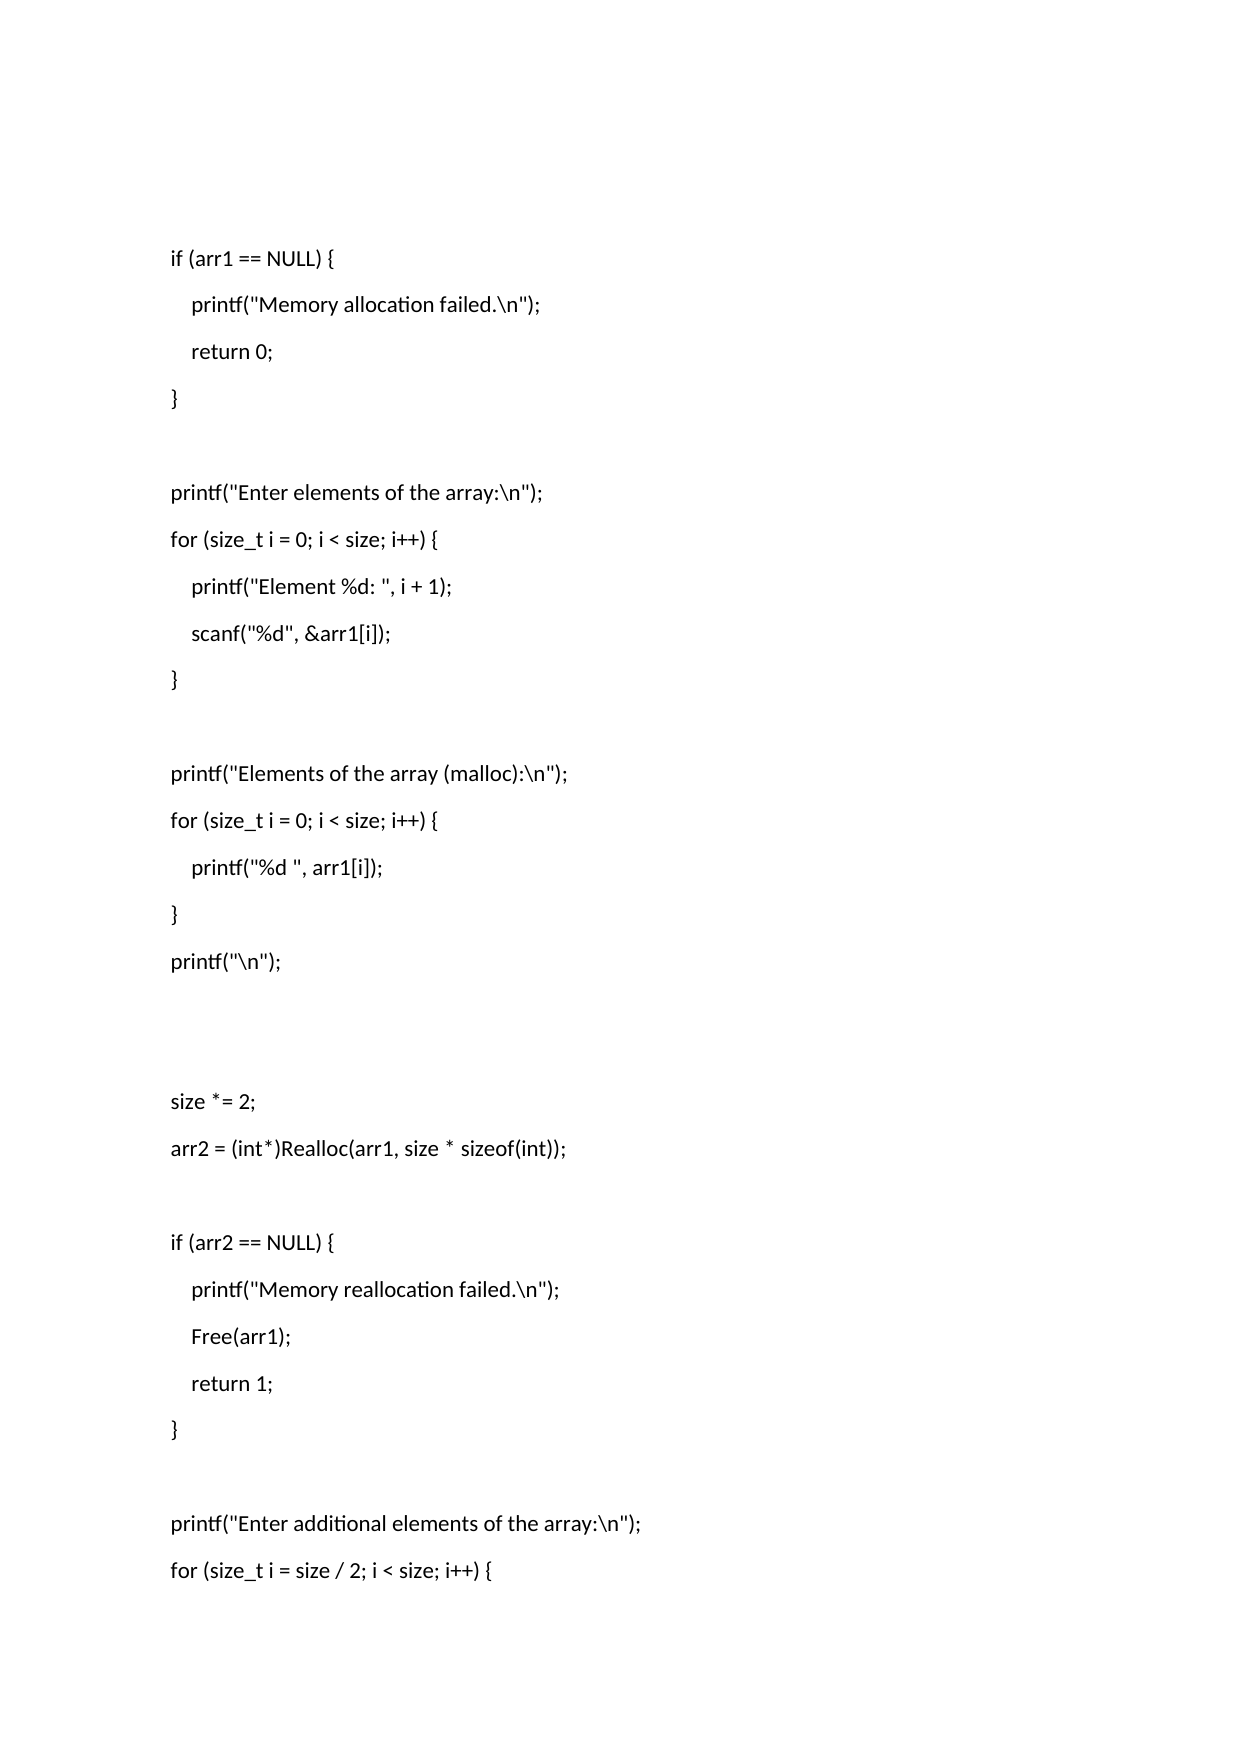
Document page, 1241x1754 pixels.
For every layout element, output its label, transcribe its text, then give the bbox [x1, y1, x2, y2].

text } [150, 666, 1090, 694]
text printf("%d ", arr1[i]); [150, 853, 1090, 881]
text for (size_t i = 0; i < size; i++) { [150, 806, 1090, 834]
text if (arr1 == NULL) { [150, 244, 1090, 272]
text return 1; [150, 1369, 1090, 1397]
text Free(arr1); [150, 1322, 1090, 1350]
text } [150, 384, 1090, 412]
text arr2 = (int*)Realloc(arr1, size * sizeof(int)); [150, 1134, 1090, 1162]
text } [150, 900, 1090, 928]
text for (size_t i = size / 2; i < size; i++) { [150, 1556, 1090, 1584]
text if (arr2 == NULL) { [150, 1228, 1090, 1256]
text printf("Enter additional elements of the array:\n"); [150, 1509, 1090, 1537]
text scanf("%d", &arr1[i]); [150, 619, 1090, 647]
text printf("Elements of the array (malloc):\n"); [150, 759, 1090, 787]
text for (size_t i = 0; i < size; i++) { [150, 525, 1090, 553]
text printf("Enter elements of the array:\n"); [150, 478, 1090, 506]
text return 0; [150, 337, 1090, 366]
text size *= 2; [150, 1087, 1090, 1116]
text printf("\n"); [150, 947, 1090, 975]
text printf("Memory reallocation failed.\n"); [150, 1275, 1090, 1303]
text } [150, 1416, 1090, 1444]
text printf("Element %d: ", i + 1); [150, 572, 1090, 600]
text printf("Memory allocation failed.\n"); [150, 291, 1090, 319]
